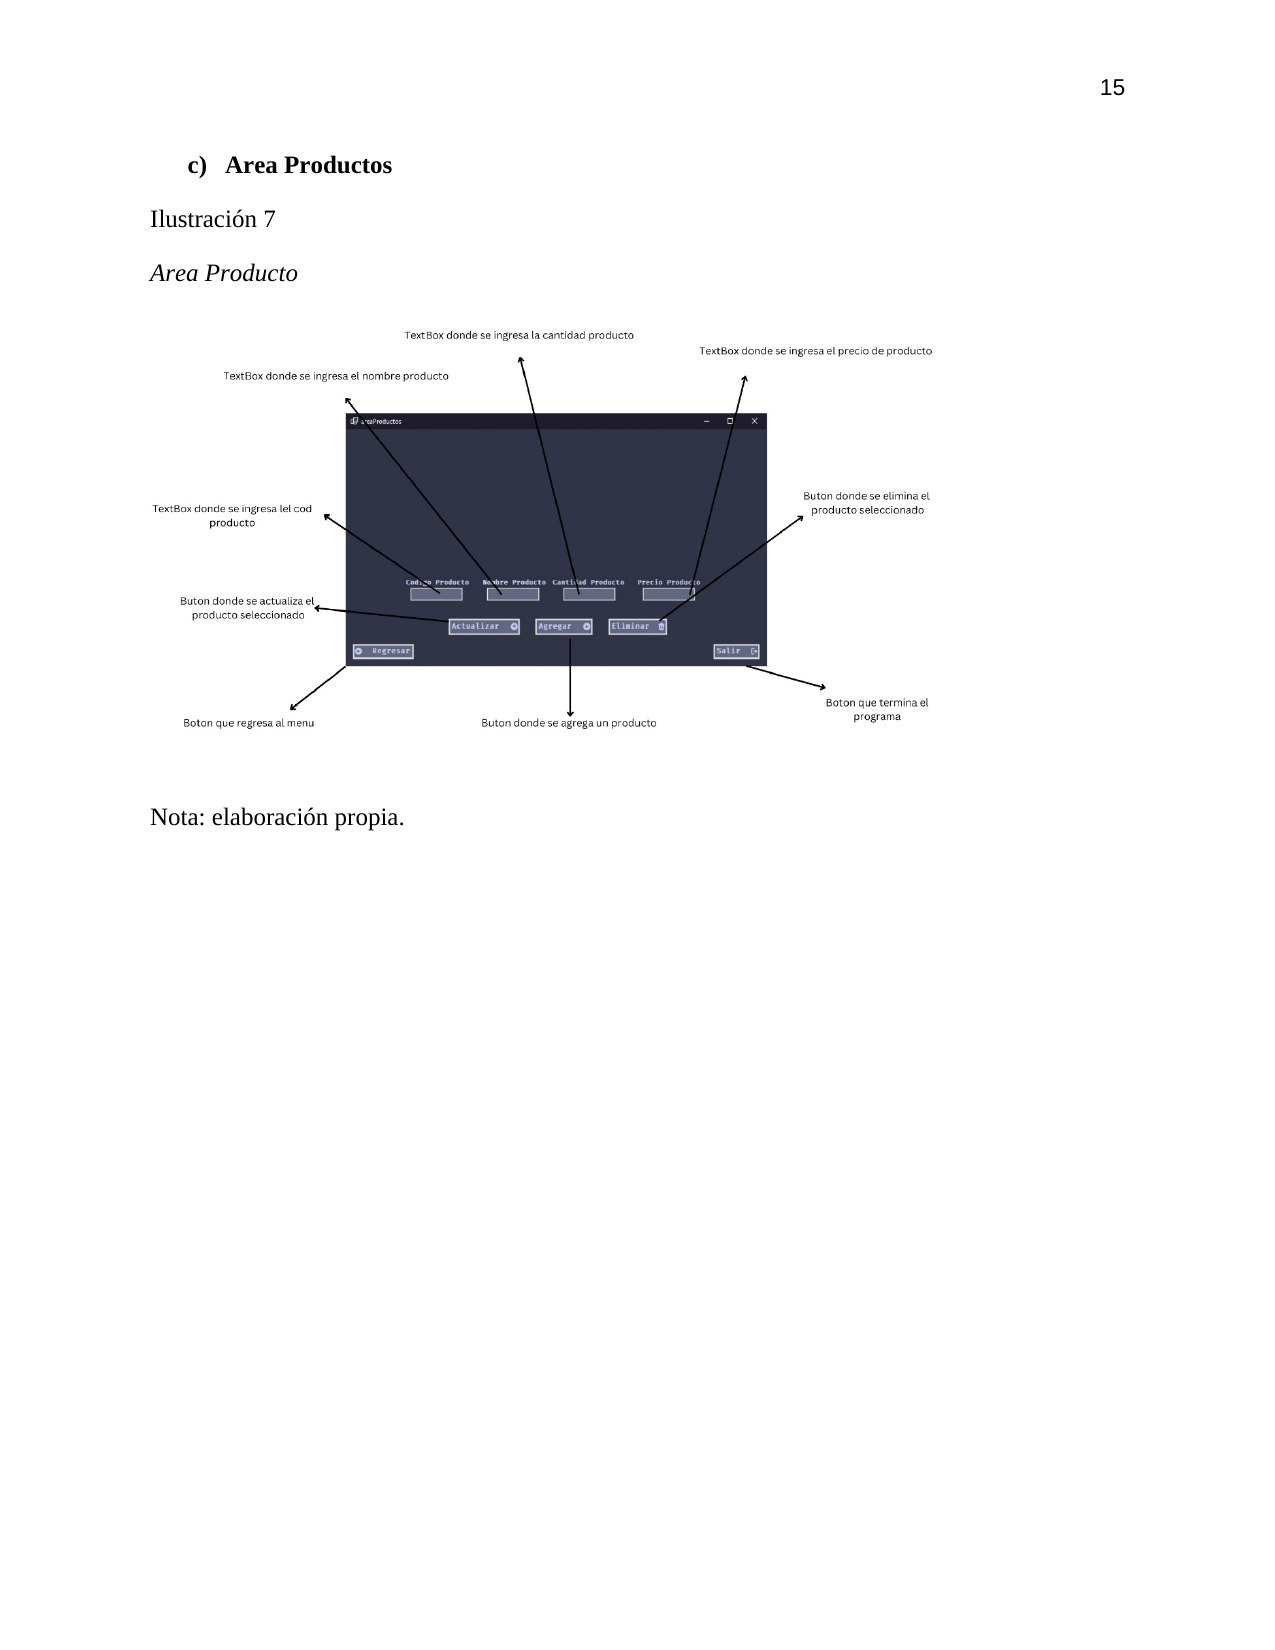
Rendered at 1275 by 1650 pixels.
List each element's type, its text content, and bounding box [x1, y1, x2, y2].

subtitle Area Productos [187, 150, 1125, 179]
text Ilustración 7 [150, 204, 1125, 233]
text Nota: elaboración propia. [150, 802, 1125, 831]
picture [150, 311, 962, 768]
text Area Producto [150, 258, 1125, 286]
